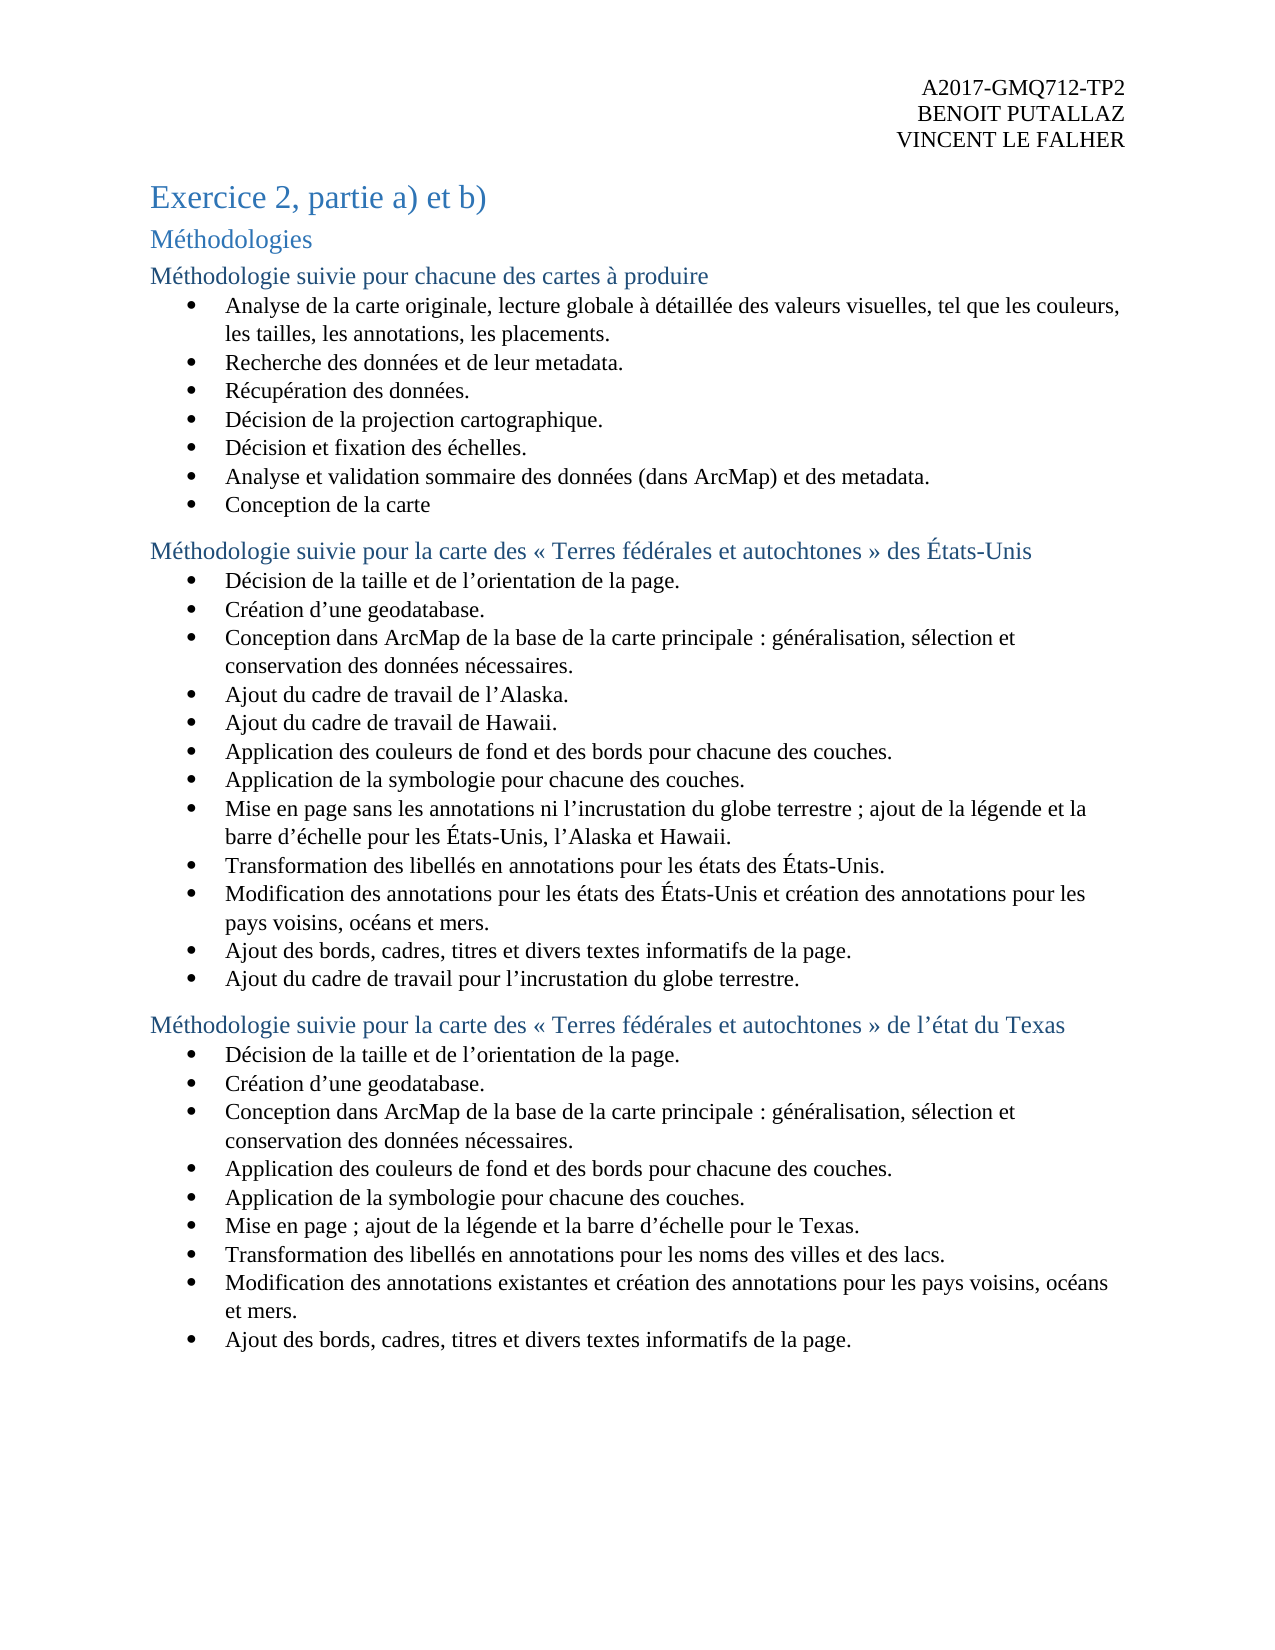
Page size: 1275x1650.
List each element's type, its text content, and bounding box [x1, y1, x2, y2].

list Conception de la carte [187, 491, 1125, 517]
list Application des couleurs de fond et des bords pour chacune des couches. [187, 738, 1125, 764]
list Ajout du cadre de travail de Hawaii. [187, 709, 1125, 736]
list Ajout du cadre de travail pour l’incrustation du globe terrestre. [187, 965, 1125, 992]
list Modification des annotations pour les états des États-Unis et création des annotations pour les pays voisins, océans et mers. [187, 880, 1125, 935]
list Décision de la projection cartographique. [187, 406, 1125, 432]
list Conception dans ArcMap de la base de la carte principale : généralisation, sélection et conservation des données nécessaires. [187, 1098, 1125, 1153]
subtitle Méthodologie suivie pour la carte des « Terres fédérales et autochtones » des États-Unis [150, 536, 1125, 565]
list Application des couleurs de fond et des bords pour chacune des couches. [187, 1155, 1125, 1182]
list Conception dans ArcMap de la base de la carte principale : généralisation, sélection et conservation des données nécessaires. [187, 624, 1125, 679]
list Transformation des libellés en annotations pour les noms des villes et des lacs. [187, 1241, 1125, 1267]
list Mise en page sans les annotations ni l’incrustation du globe terrestre ; ajout de la légende et la barre d’échelle pour les États-Unis, l’Alaska et Hawaii. [187, 795, 1125, 849]
list Création d’une geodatabase. [187, 596, 1125, 622]
subtitle Exercice 2, partie a) et b) [150, 178, 1125, 216]
list Ajout du cadre de travail de l’Alaska. [187, 681, 1125, 707]
list Mise en page ; ajout de la légende et la barre d’échelle pour le Texas. [187, 1212, 1125, 1238]
list Décision de la taille et de l’orientation de la page. [187, 1042, 1125, 1068]
subtitle Méthodologie suivie pour chacune des cartes à produire [150, 261, 1125, 290]
subtitle Méthodologies [150, 223, 1125, 254]
list Recherche des données et de leur metadata. [187, 349, 1125, 375]
subtitle Méthodologie suivie pour la carte des « Terres fédérales et autochtones » de l’état du Texas [150, 1011, 1125, 1039]
list Ajout des bords, cadres, titres et divers textes informatifs de la page. [187, 937, 1125, 963]
list Ajout des bords, cadres, titres et divers textes informatifs de la page. [187, 1326, 1125, 1352]
list Récupération des données. [187, 377, 1125, 404]
list Analyse de la carte originale, lecture globale à détaillée des valeurs visuelles, tel que les couleurs, les tailles, les annotations, les placements. [187, 292, 1125, 347]
list Transformation des libellés en annotations pour les états des États-Unis. [187, 852, 1125, 878]
list Décision et fixation des échelles. [187, 434, 1125, 461]
list Création d’une geodatabase. [187, 1070, 1125, 1096]
list Analyse et validation sommaire des données (dans ArcMap) et des metadata. [187, 463, 1125, 489]
list Application de la symbologie pour chacune des couches. [187, 1184, 1125, 1210]
list Modification des annotations existantes et création des annotations pour les pays voisins, océans et mers. [187, 1269, 1125, 1324]
list Décision de la taille et de l’orientation de la page. [187, 567, 1125, 594]
list Application de la symbologie pour chacune des couches. [187, 766, 1125, 793]
